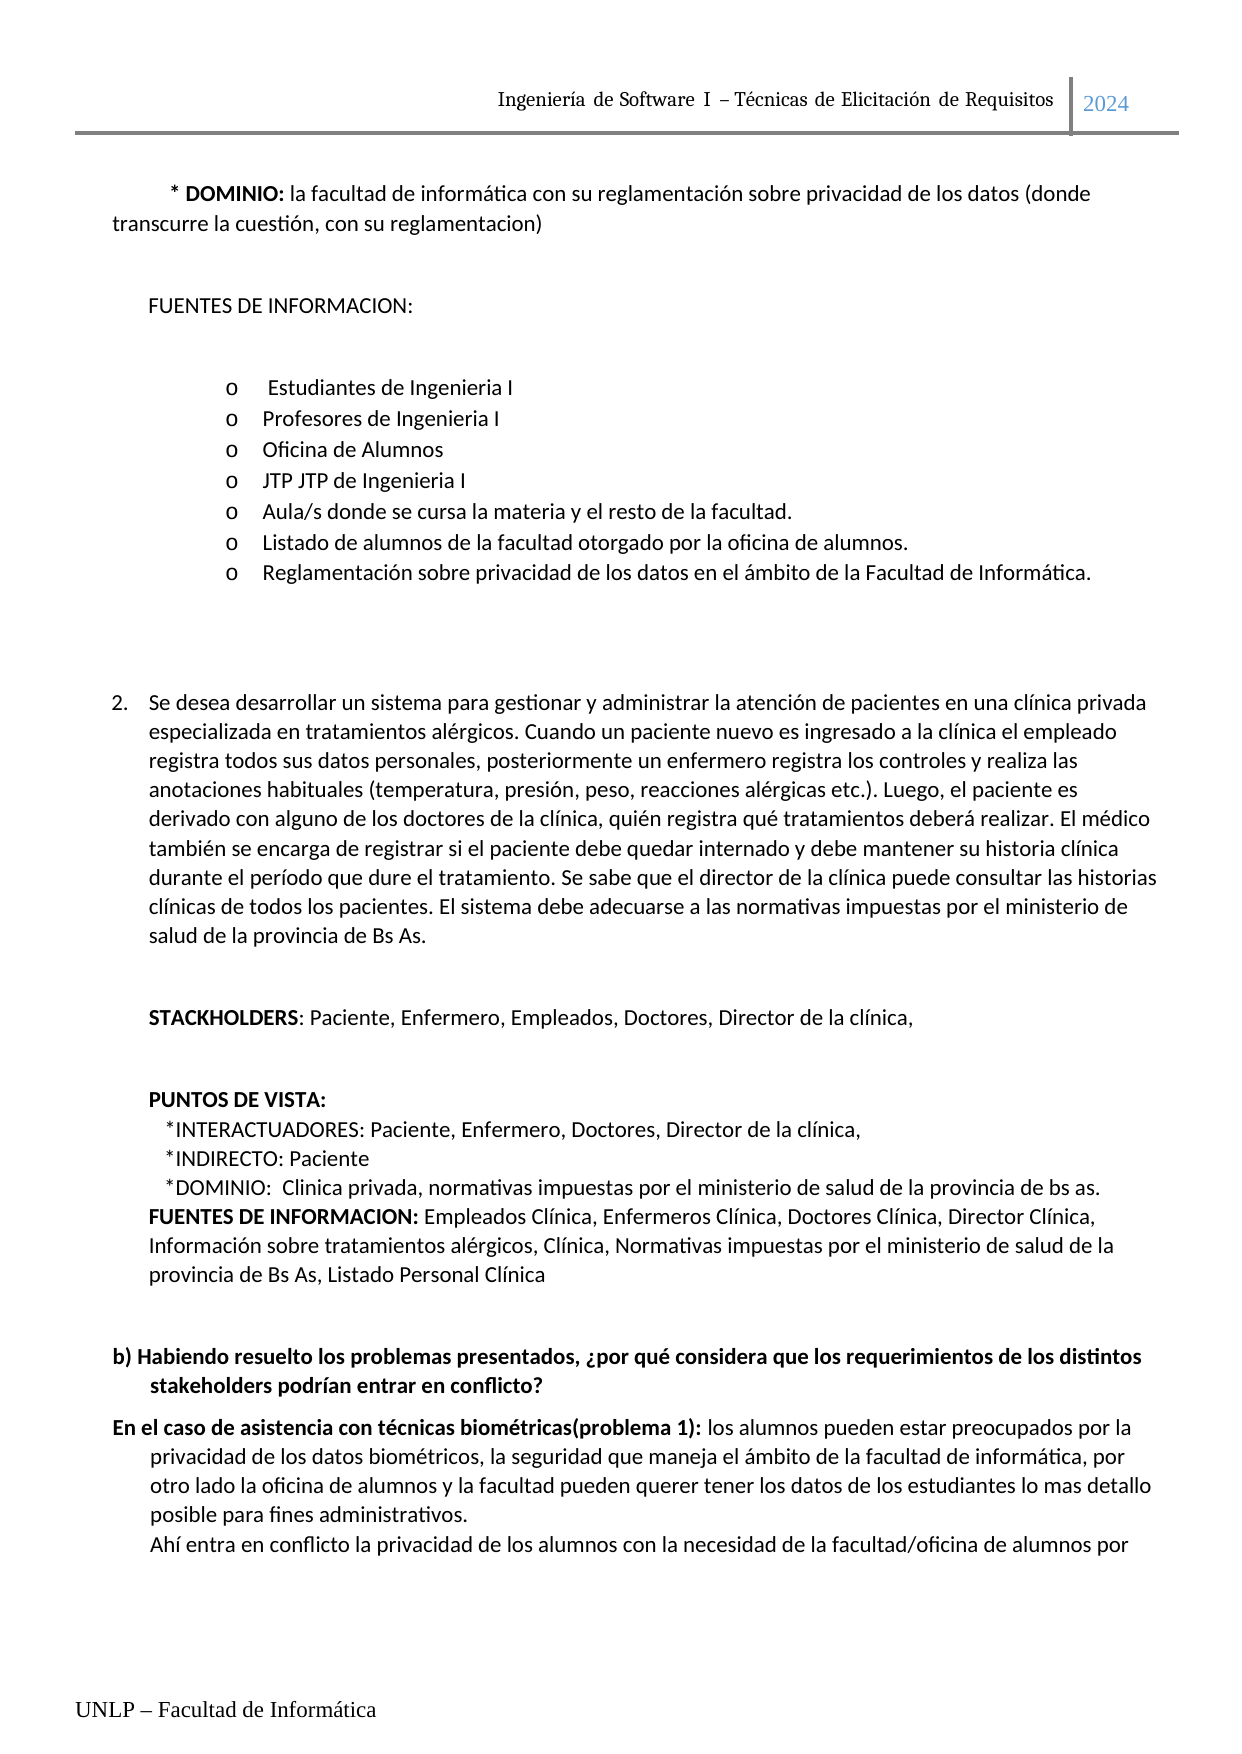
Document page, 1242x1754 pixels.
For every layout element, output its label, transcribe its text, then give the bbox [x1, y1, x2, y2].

text STACKHOLDERS: Paciente, Enfermero, Empleados, Doctores, Director de la clínica, [148, 1003, 1165, 1031]
text * DOMINIO: la facultad de informática con su reglamentación sobre privacidad de los datos (donde transcurre la cuestión, con su reglamentacion) [111, 179, 1165, 237]
list Se desea desarrollar un sistema para gestionar y administrar la atención de pacientes en una clínica privada especializada en tratamientos alérgicos. Cuando un paciente nuevo es ingresado a la clínica el empleado registra todos sus datos personales, posteriormente un enfermero registra los controles y realiza las anotaciones habituales (temperatura, presión, peso, reacciones alérgicas etc.). Luego, el paciente es derivado con alguno de los doctores de la clínica, quién registra qué tratamientos deberá realizar. El médico también se encarga de registrar si el paciente debe quedar internado y debe mantener su historia clínica durante el período que dure el tratamiento. Se sabe que el director de la clínica puede consultar las historias clínicas de todos los pacientes. El sistema debe adecuarse a las normativas impuestas por el ministerio de salud de la provincia de Bs As. [111, 688, 1165, 949]
list Profesores de Ingenieria I [225, 404, 1165, 433]
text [112, 1413, 1165, 1558]
list Reglamentación sobre privacidad de los datos en el ámbito de la Facultad de Informática. [225, 558, 1165, 588]
text FUENTES DE INFORMACION: [111, 291, 1165, 319]
list Aula/s donde se cursa la materia y el resto de la facultad. [225, 497, 1165, 526]
text PUNTOS DE VISTA: *INTERACTUADORES: Paciente, Enfermero, Doctores, Director de la clínica, *INDIRECTO: Paciente *DOMINIO: Clinica privada, normativas impuestas por el ministerio de salud de la provincia de bs as. FUENTES DE INFORMACION: Empleados Clínica, Enfermeros Clínica, Doctores Clínica, Director Clínica, Información sobre tratamientos alérgicos, Clínica, Normativas impuestas por el ministerio de salud de la provincia de Bs As, Listado Personal Clínica [148, 1086, 1165, 1288]
list JTP JTP de Ingenieria I [225, 466, 1165, 495]
list Estudiantes de Ingenieria I [225, 373, 1165, 403]
text b) Habiendo resuelto los problemas presentados, ¿por qué considera que los requerimientos de los distintos stakeholders podrían entrar en conflicto? [112, 1342, 1165, 1399]
list Listado de alumnos de la facultad otorgado por la oficina de alumnos. [225, 528, 1165, 557]
list Oficina de Alumnos [225, 435, 1165, 464]
